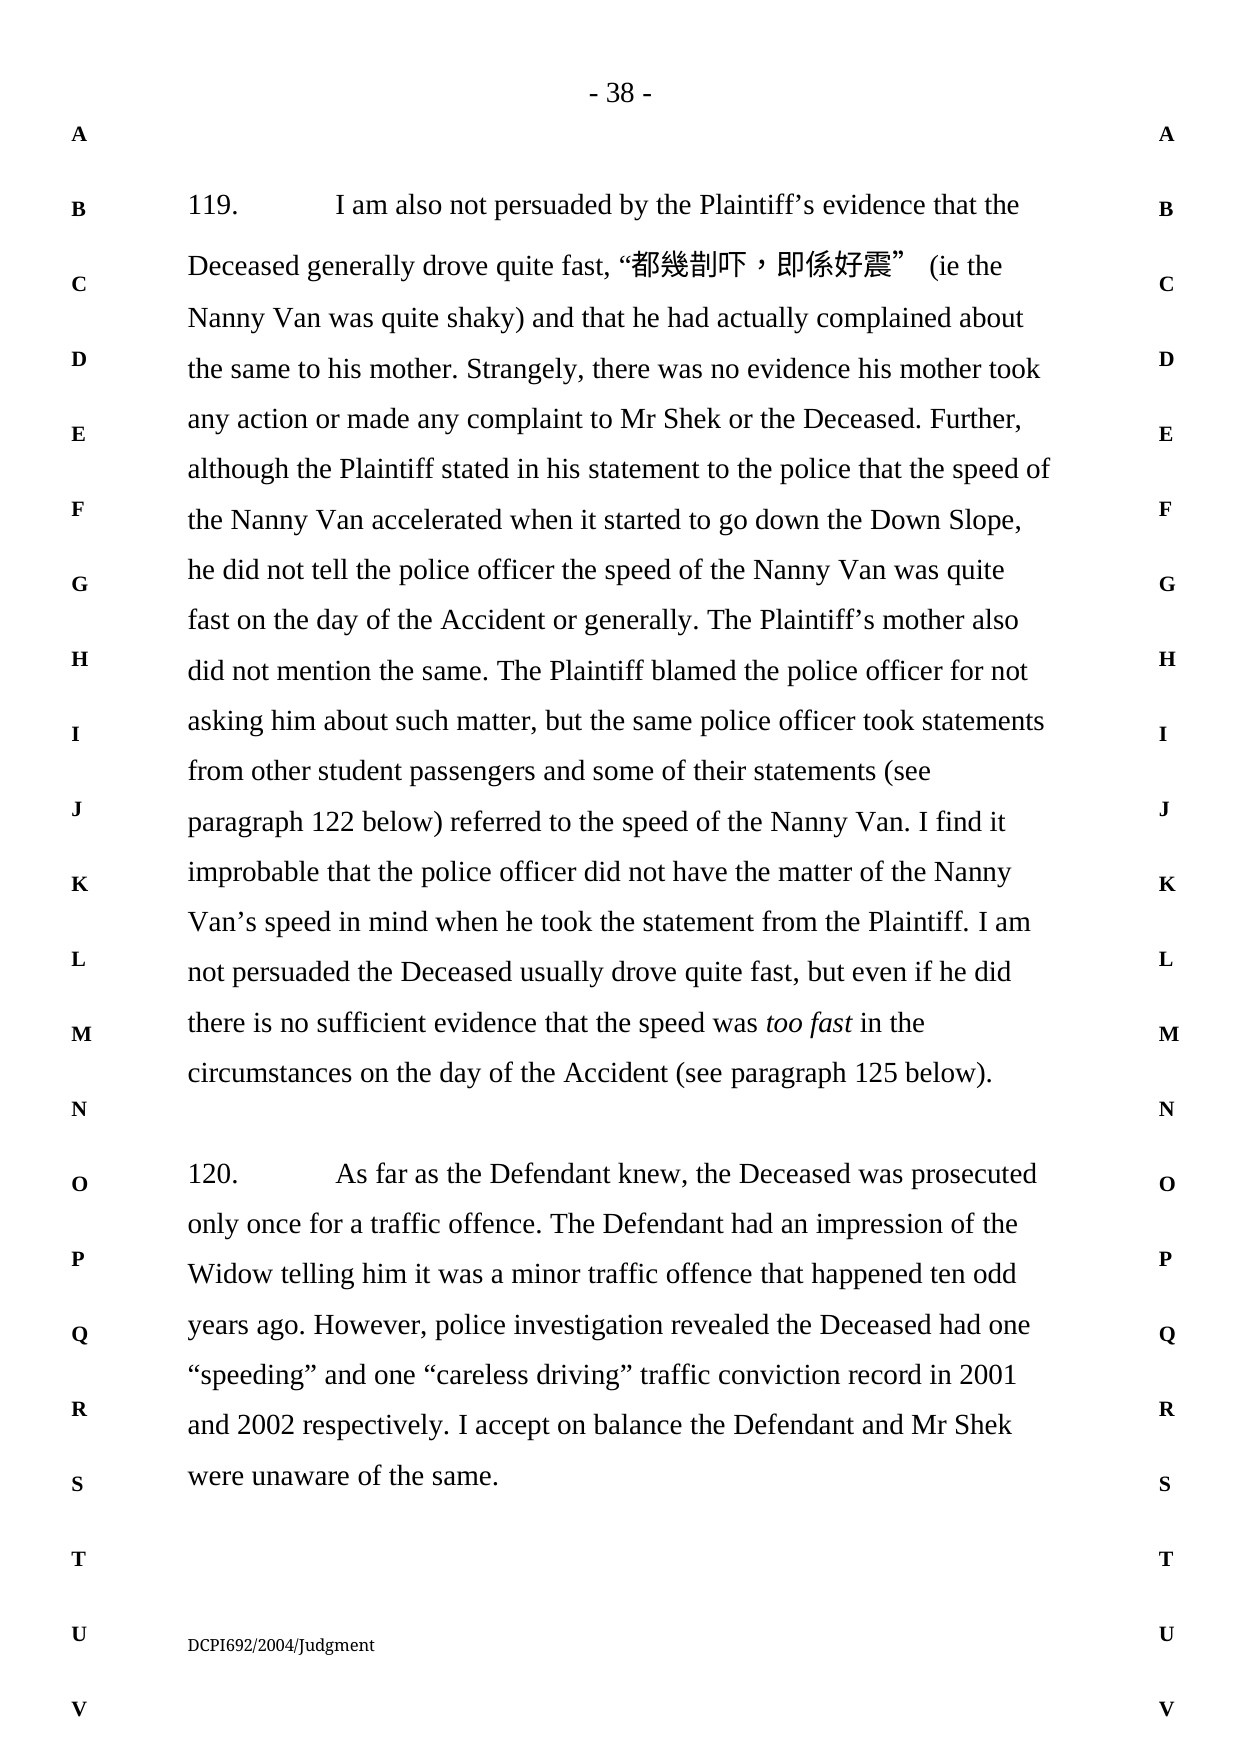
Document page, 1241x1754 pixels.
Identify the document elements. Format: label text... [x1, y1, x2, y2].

list I am also not persuaded by the Plaintiff’s evidence that the Deceased generally drove quite fast, “都幾剒吓，即係好震” (ie the Nanny Van was quite shaky) and that he had actually complained about the same to his mother. Strangely, there was no evidence his mother took any action or made any complaint to Mr Shek or the Deceased. Further, although the Plaintiff stated in his statement to the police that the speed of the Nanny Van accelerated when it started to go down the Down Slope, he did not tell the police officer the speed of the Nanny Van was quite fast on the day of the Accident or generally. The Plaintiff’s mother also did not mention the same. The Plaintiff blamed the police officer for not asking him about such matter, but the same police officer took statements from other student passengers and some of their statements (see paragraph 122 below) referred to the speed of the Nanny Van. I find it improbable that the police officer did not have the matter of the Nanny Van’s speed in mind when he took the statement from the Plaintiff. I am not persuaded the Deceased usually drove quite fast, but even if he did there is no sufficient evidence that the speed was too fast in the circumstances on the day of the Accident (see paragraph 125 below). [187, 187, 1053, 1089]
list As far as the Defendant knew, the Deceased was prosecuted only once for a traffic offence. The Defendant had an impression of the Widow telling him it was a minor traffic offence that happened ten odd years ago. However, police investigation revealed the Deceased had one “speeding” and one “careless driving” traffic conviction record in 2001 and 2002 respectively. I accept on balance the Defendant and Mr Shek were unaware of the same. [187, 1156, 1053, 1491]
